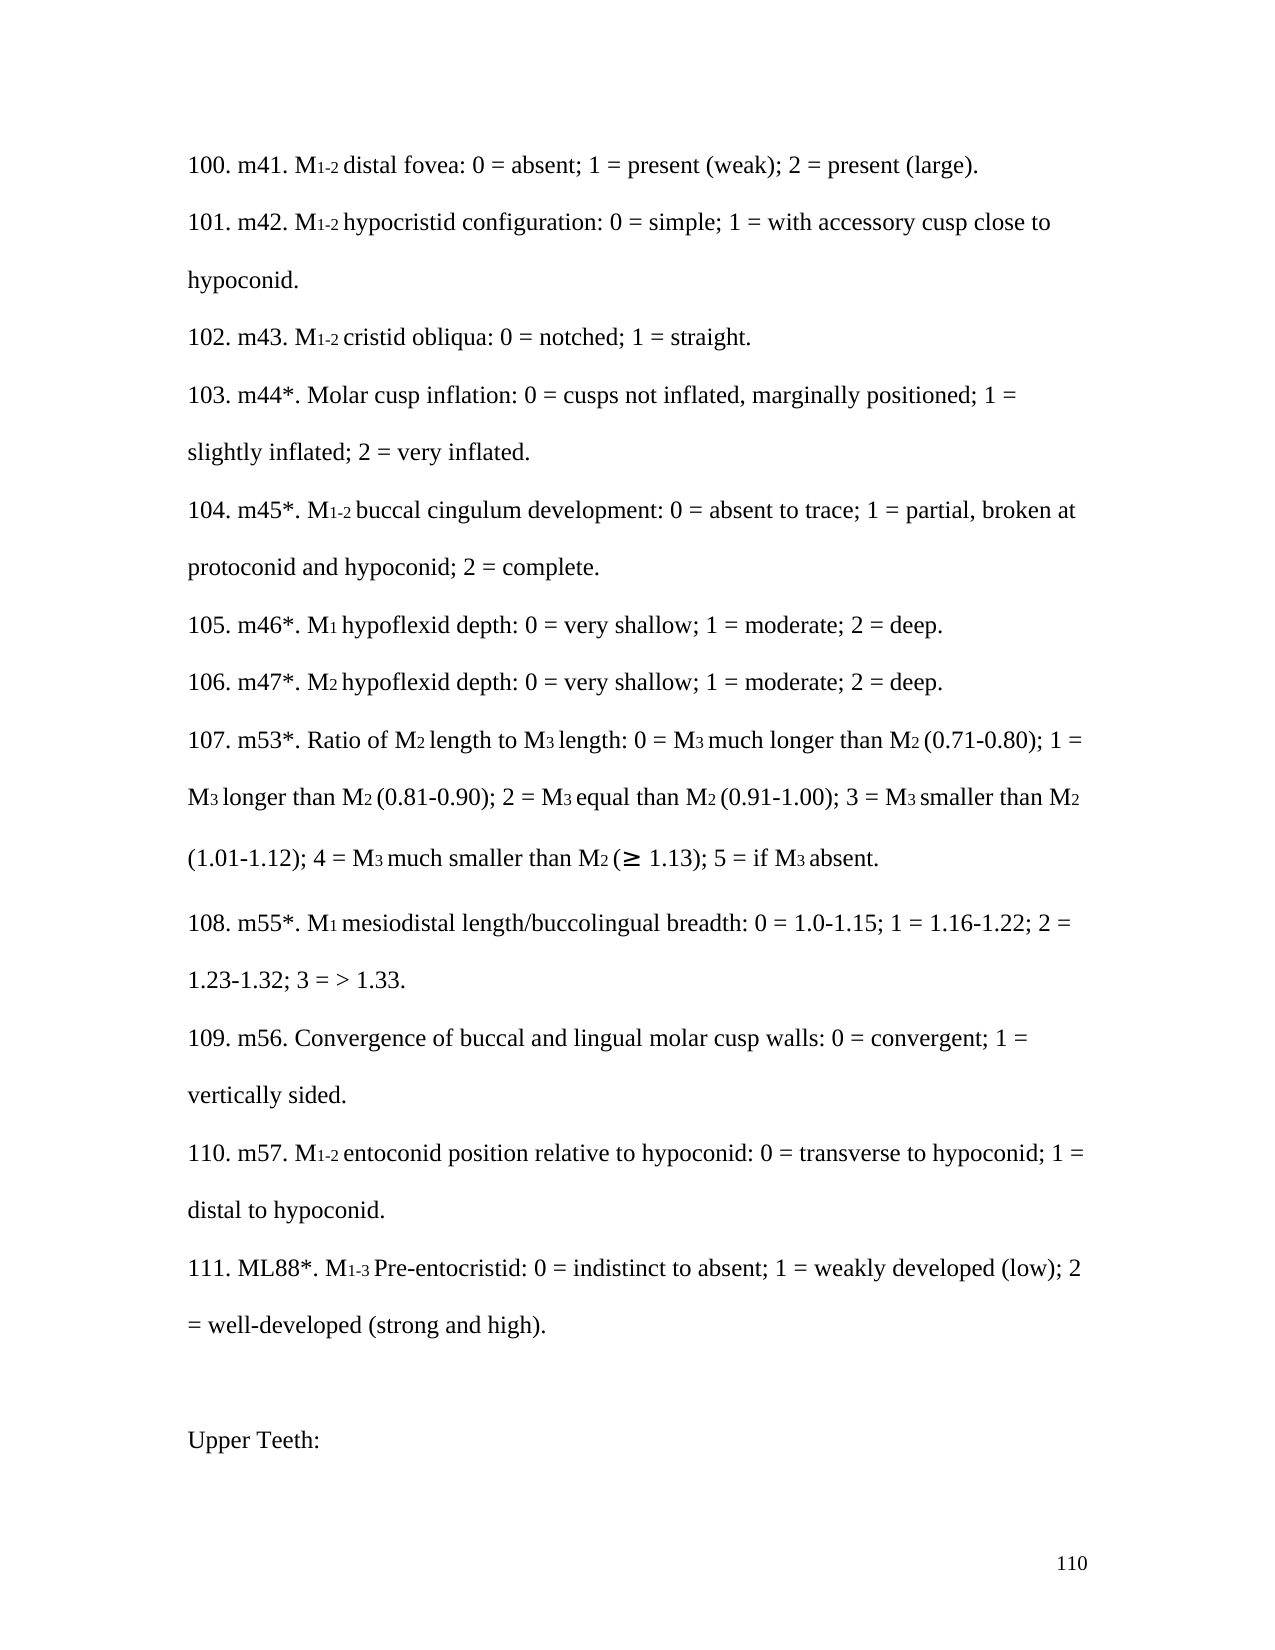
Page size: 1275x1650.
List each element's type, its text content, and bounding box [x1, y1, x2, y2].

text distal to hypoconid. [187, 1196, 1087, 1224]
text vertically sided. [187, 1081, 1087, 1109]
text 111. ML88*. M1-3 Pre-entocristid: 0 = indistinct to absent; 1 = weakly developed (low); 2 = well-developed (strong and high). [187, 1253, 1087, 1339]
text hypoconid. [187, 265, 1087, 294]
text 109. m56. Convergence of buccal and lingual molar cusp walls: 0 = convergent; 1 = [187, 1023, 1087, 1052]
text 103. m44*. Molar cusp inflation: 0 = cusps not inflated, marginally positioned; 1 = slightly inflated; 2 = very inflated. [187, 380, 1087, 466]
text 110. m57. M1-2 entoconid position relative to hypoconid: 0 = transverse to hypoconid; 1 = [187, 1138, 1087, 1167]
text 105. m46*. M1 hypoflexid depth: 0 = very shallow; 1 = moderate; 2 = deep. [187, 610, 1087, 639]
text 102. m43. M1-2 cristid obliqua: 0 = notched; 1 = straight. [187, 322, 1087, 351]
text 106. m47*. M2 hypoflexid depth: 0 = very shallow; 1 = moderate; 2 = deep. [187, 667, 1087, 696]
text M3 longer than M2 (0.81-0.90); 2 = M3 equal than M2 (0.91-1.00); 3 = M3 smaller than M2 [187, 782, 1087, 811]
text 108. m55*. M1 mesiodistal length/buccolingual breadth: 0 = 1.0-1.15; 1 = 1.16-1.22; 2 = [187, 908, 1087, 937]
text protoconid and hypoconid; 2 = complete. [187, 552, 1087, 581]
text (1.01-1.12); 4 = M3 much smaller than M2 (≥ 1.13); 5 = if M3 absent. [187, 840, 1087, 874]
text 100. m41. M1-2 distal fovea: 0 = absent; 1 = present (weak); 2 = present (large). [187, 150, 1087, 179]
text Upper Teeth: [187, 1426, 1087, 1454]
text 104. m45*. M1-2 buccal cingulum development: 0 = absent to trace; 1 = partial, broken at [187, 495, 1087, 524]
text 1.23-1.32; 3 = > 1.33. [187, 966, 1087, 994]
text 107. m53*. Ratio of M2 length to M3 length: 0 = M3 much longer than M2 (0.71-0.80); 1 = [187, 725, 1087, 754]
text 101. m42. M1-2 hypocristid configuration: 0 = simple; 1 = with accessory cusp close to [187, 207, 1087, 236]
